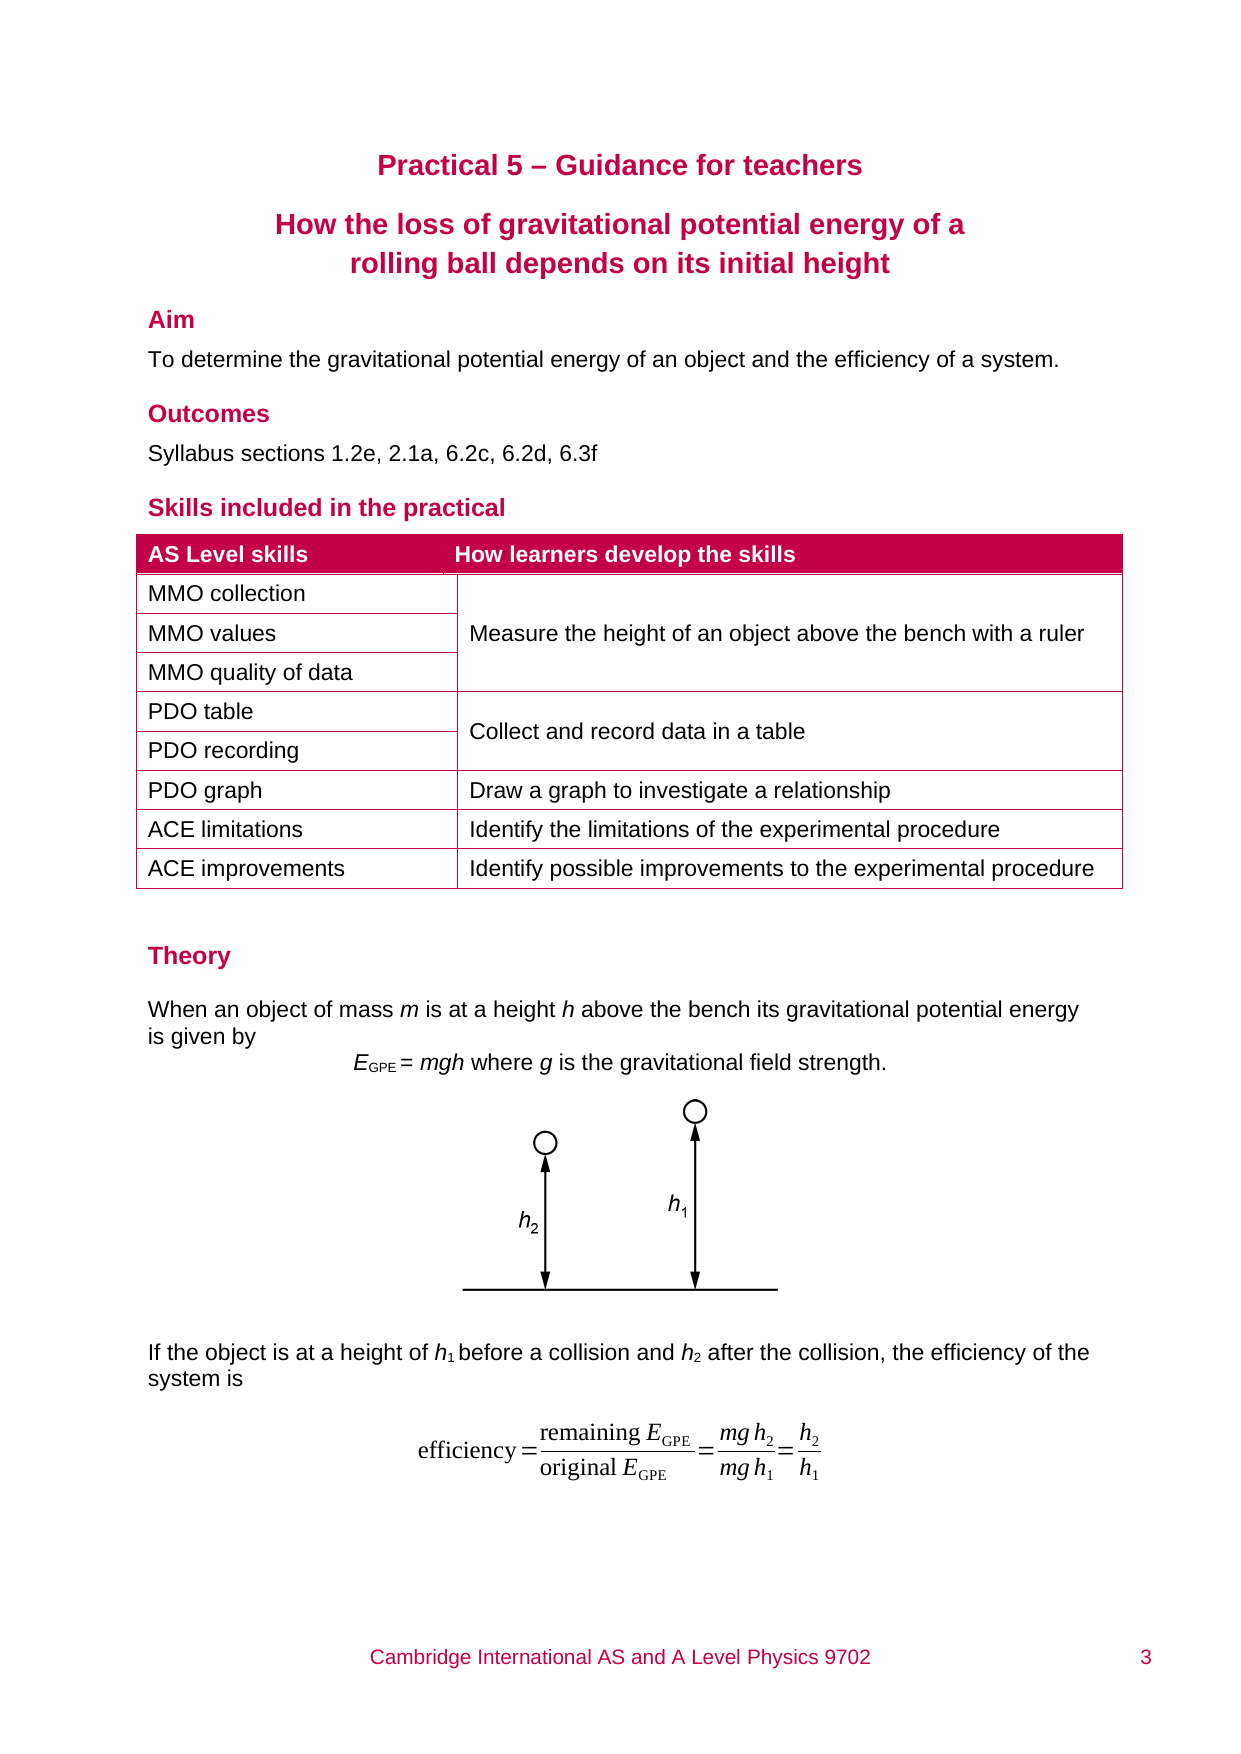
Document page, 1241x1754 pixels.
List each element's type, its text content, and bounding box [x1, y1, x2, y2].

table_header How learners develop the skills [444, 535, 1122, 573]
table_cell PDO table [137, 692, 457, 731]
text To determine the gravitational potential energy of an object and the efficiency of a system. [148, 346, 1092, 373]
text Syllabus sections 1.2e, 2.1a, 6.2c, 6.2d, 6.3f [148, 440, 1092, 467]
text Outcomes [148, 399, 1092, 428]
text Practical 5 – Guidance for teachers [148, 148, 1092, 181]
table_cell Identify the limitations of the experimental procedure [458, 810, 1122, 848]
table_cell MMO collection [137, 575, 457, 613]
text If the object is at a height of h1 before a collision and h2 after the collision, the efficiency of the system is [148, 1339, 1092, 1392]
text Skills included in the practical [148, 493, 1092, 522]
table_cell PDO recording [137, 732, 457, 770]
table_cell MMO quality of data [137, 653, 457, 691]
table_header AS Level skills [137, 535, 443, 573]
table_cell Draw a graph to investigate a relationship [458, 771, 1122, 809]
text How the loss of gravitational potential energy of a rolling ball depends on its initial height [236, 207, 1004, 279]
text Aim [148, 305, 1092, 334]
table_cell Identify possible improvements to the experimental procedure [458, 849, 1122, 888]
table_cell Measure the height of an object above the bench with a ruler [458, 575, 1122, 691]
text Theory [148, 941, 1092, 970]
picture [462, 1099, 778, 1291]
table_cell PDO graph [137, 771, 457, 809]
text When an object of mass m is at a height h above the bench its gravitational potential energy is given by [148, 996, 1092, 1049]
table_cell ACE limitations [137, 810, 457, 848]
table_cell Collect and record data in a table [458, 692, 1122, 770]
text EGPE = mgh where g is the gravitational field strength. [148, 1049, 1092, 1076]
table_cell ACE improvements [137, 849, 457, 888]
table_cell MMO values [137, 614, 457, 652]
